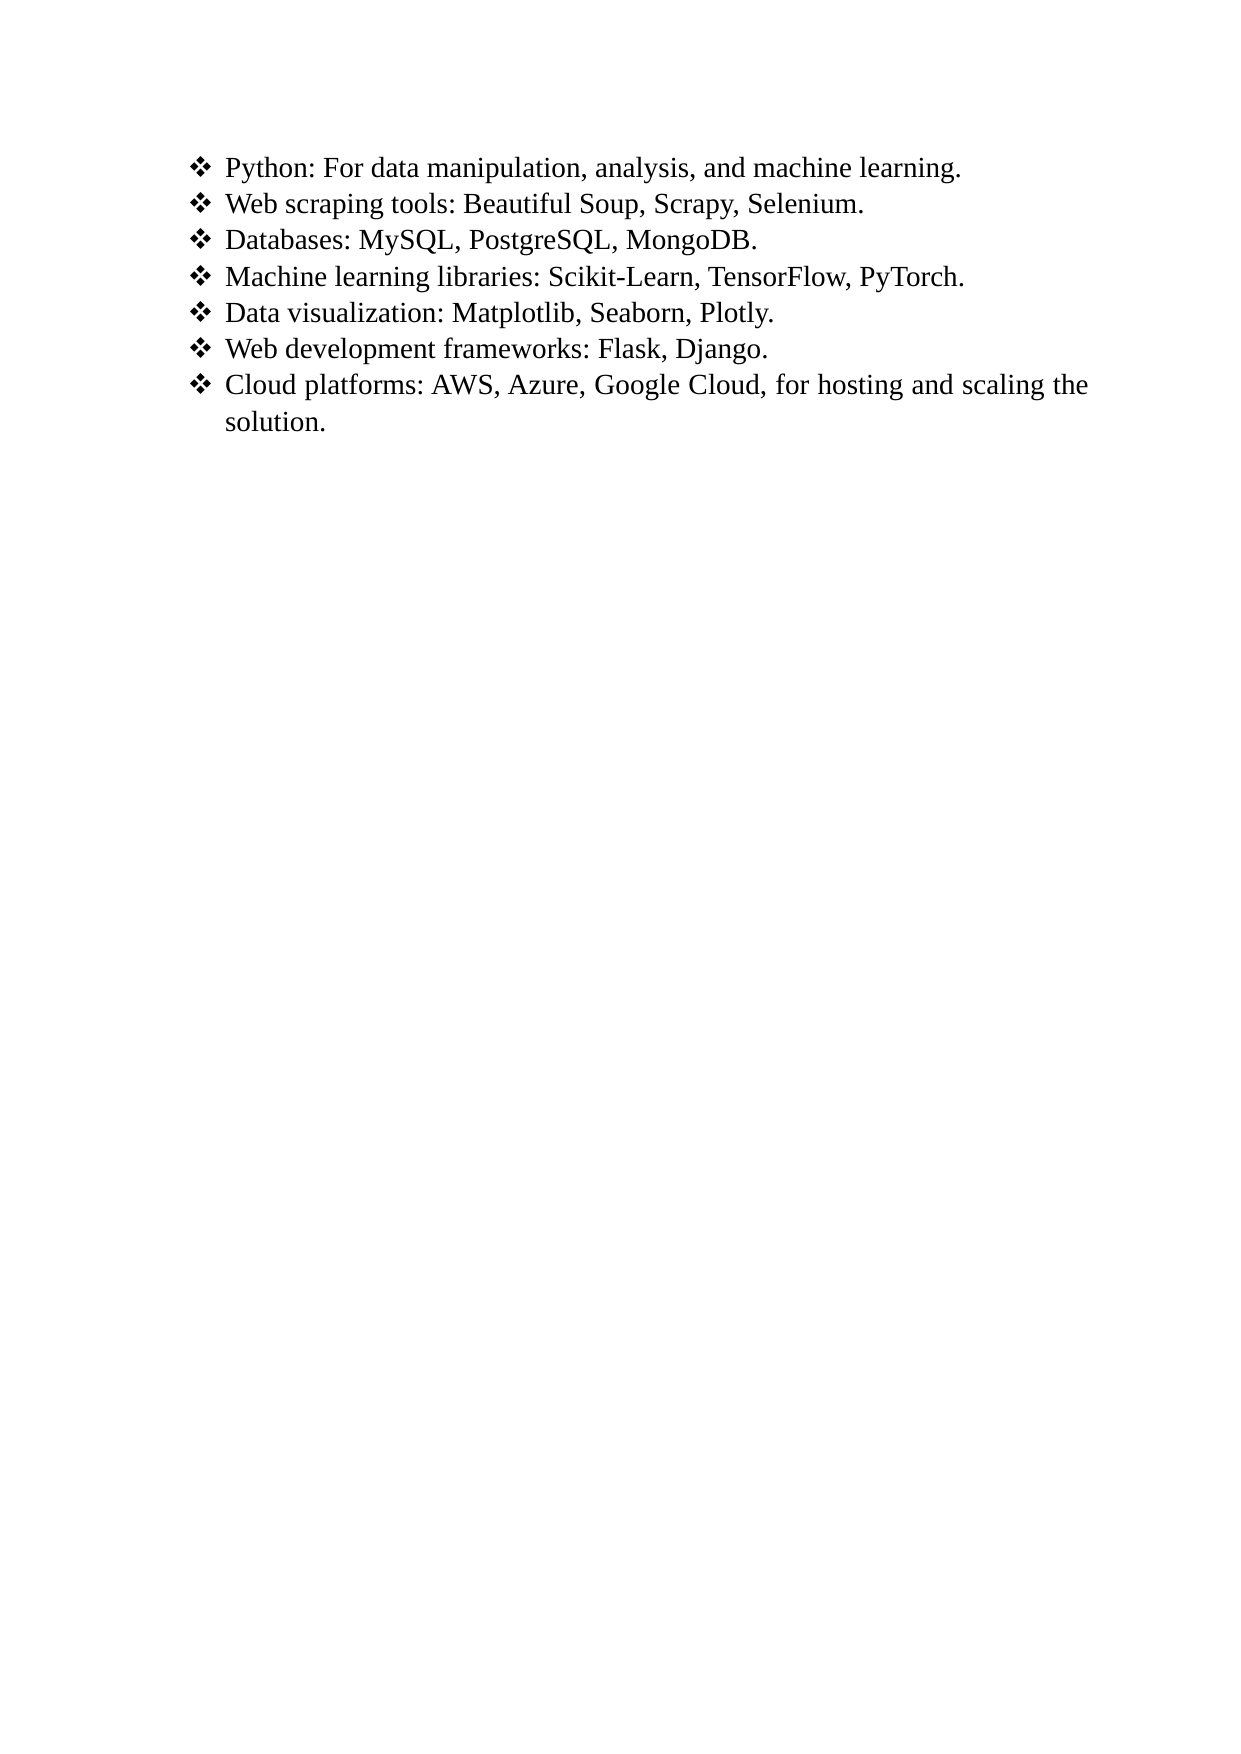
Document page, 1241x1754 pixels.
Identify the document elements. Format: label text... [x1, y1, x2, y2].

list Web development frameworks: Flask, Django. [187, 331, 1090, 365]
list Web scraping tools: Beautiful Soup, Scrapy, Selenium. [187, 186, 1090, 220]
list Data visualization: Matplotlib, Seaborn, Plotly. [187, 295, 1090, 329]
list Python: For data manipulation, analysis, and machine learning. [187, 150, 1090, 184]
list Cloud platforms: AWS, Azure, Google Cloud, for hosting and scaling the solution. [187, 367, 1090, 437]
list Databases: MySQL, PostgreSQL, MongoDB. [187, 222, 1090, 256]
list Machine learning libraries: Scikit-Learn, TensorFlow, PyTorch. [187, 259, 1090, 292]
